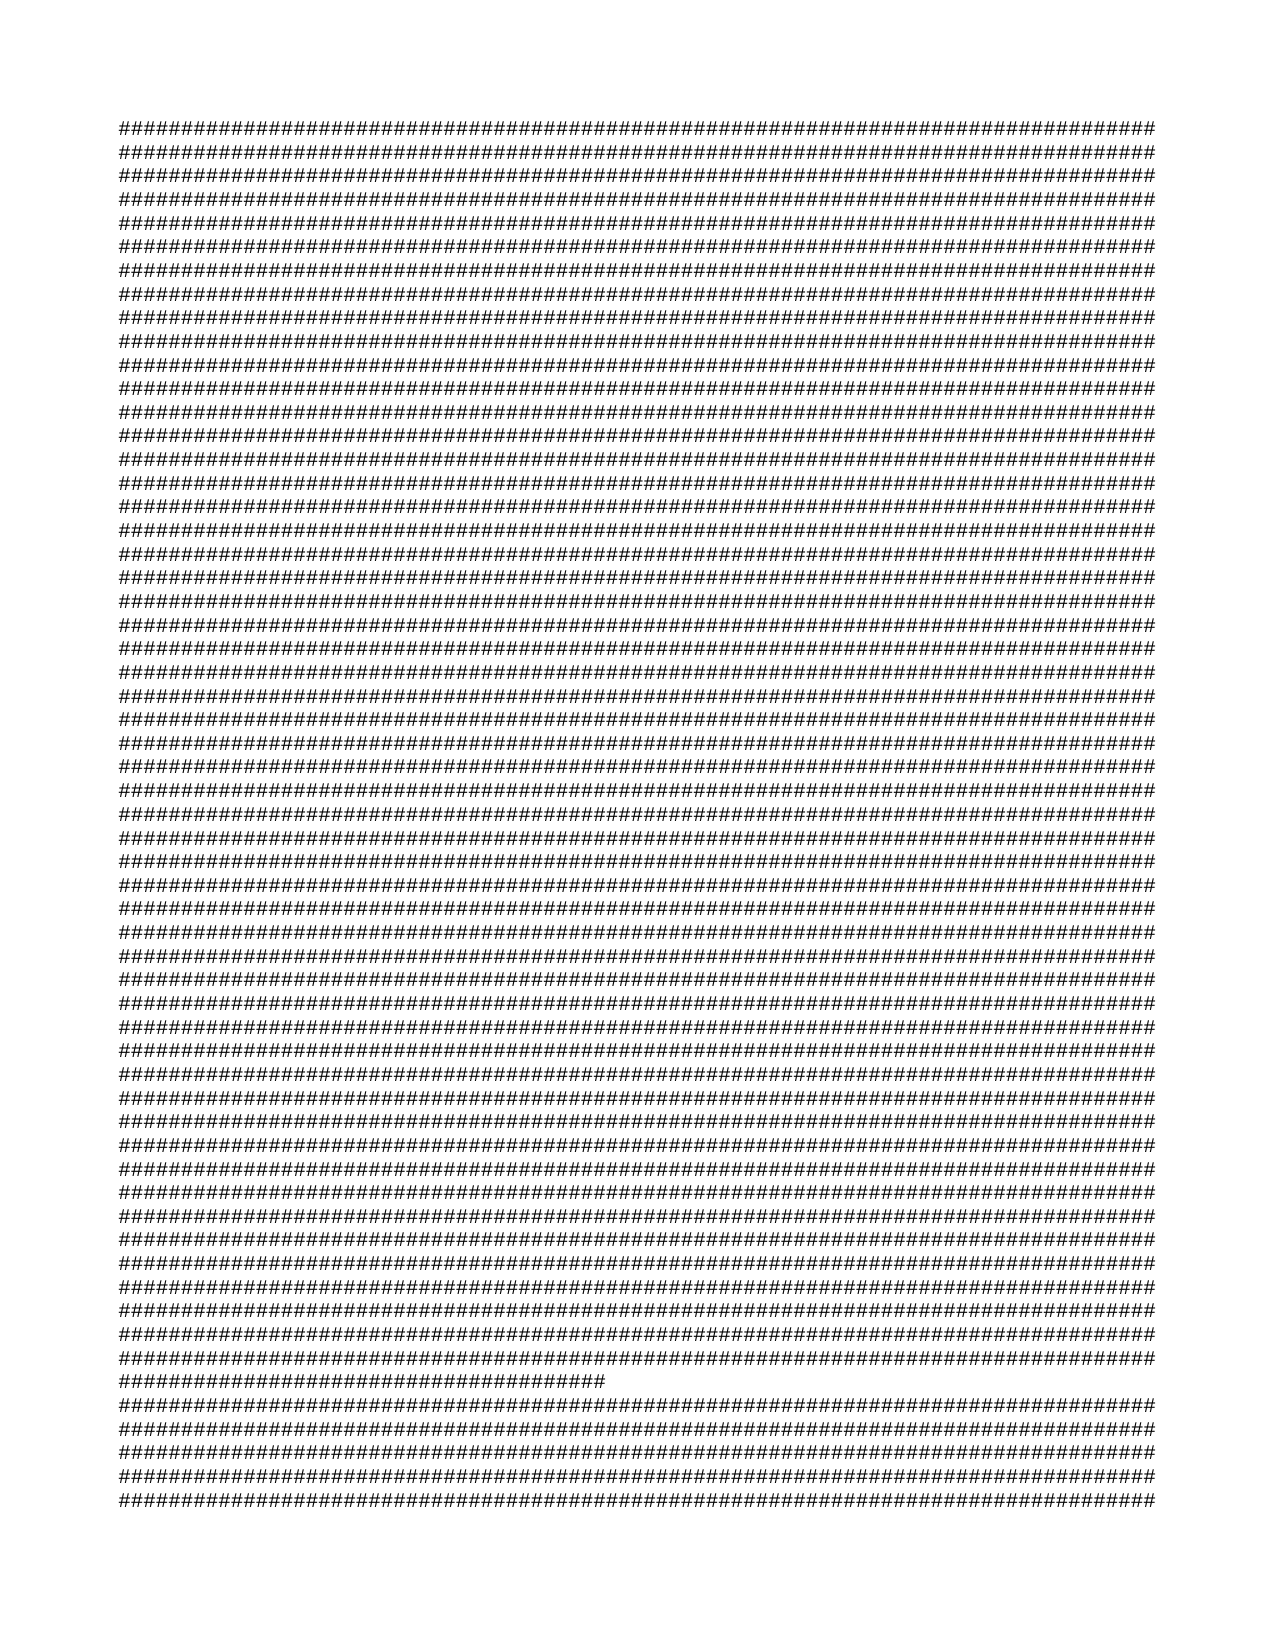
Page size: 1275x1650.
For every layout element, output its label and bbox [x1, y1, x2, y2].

text [118, 118, 1157, 1395]
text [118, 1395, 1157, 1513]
